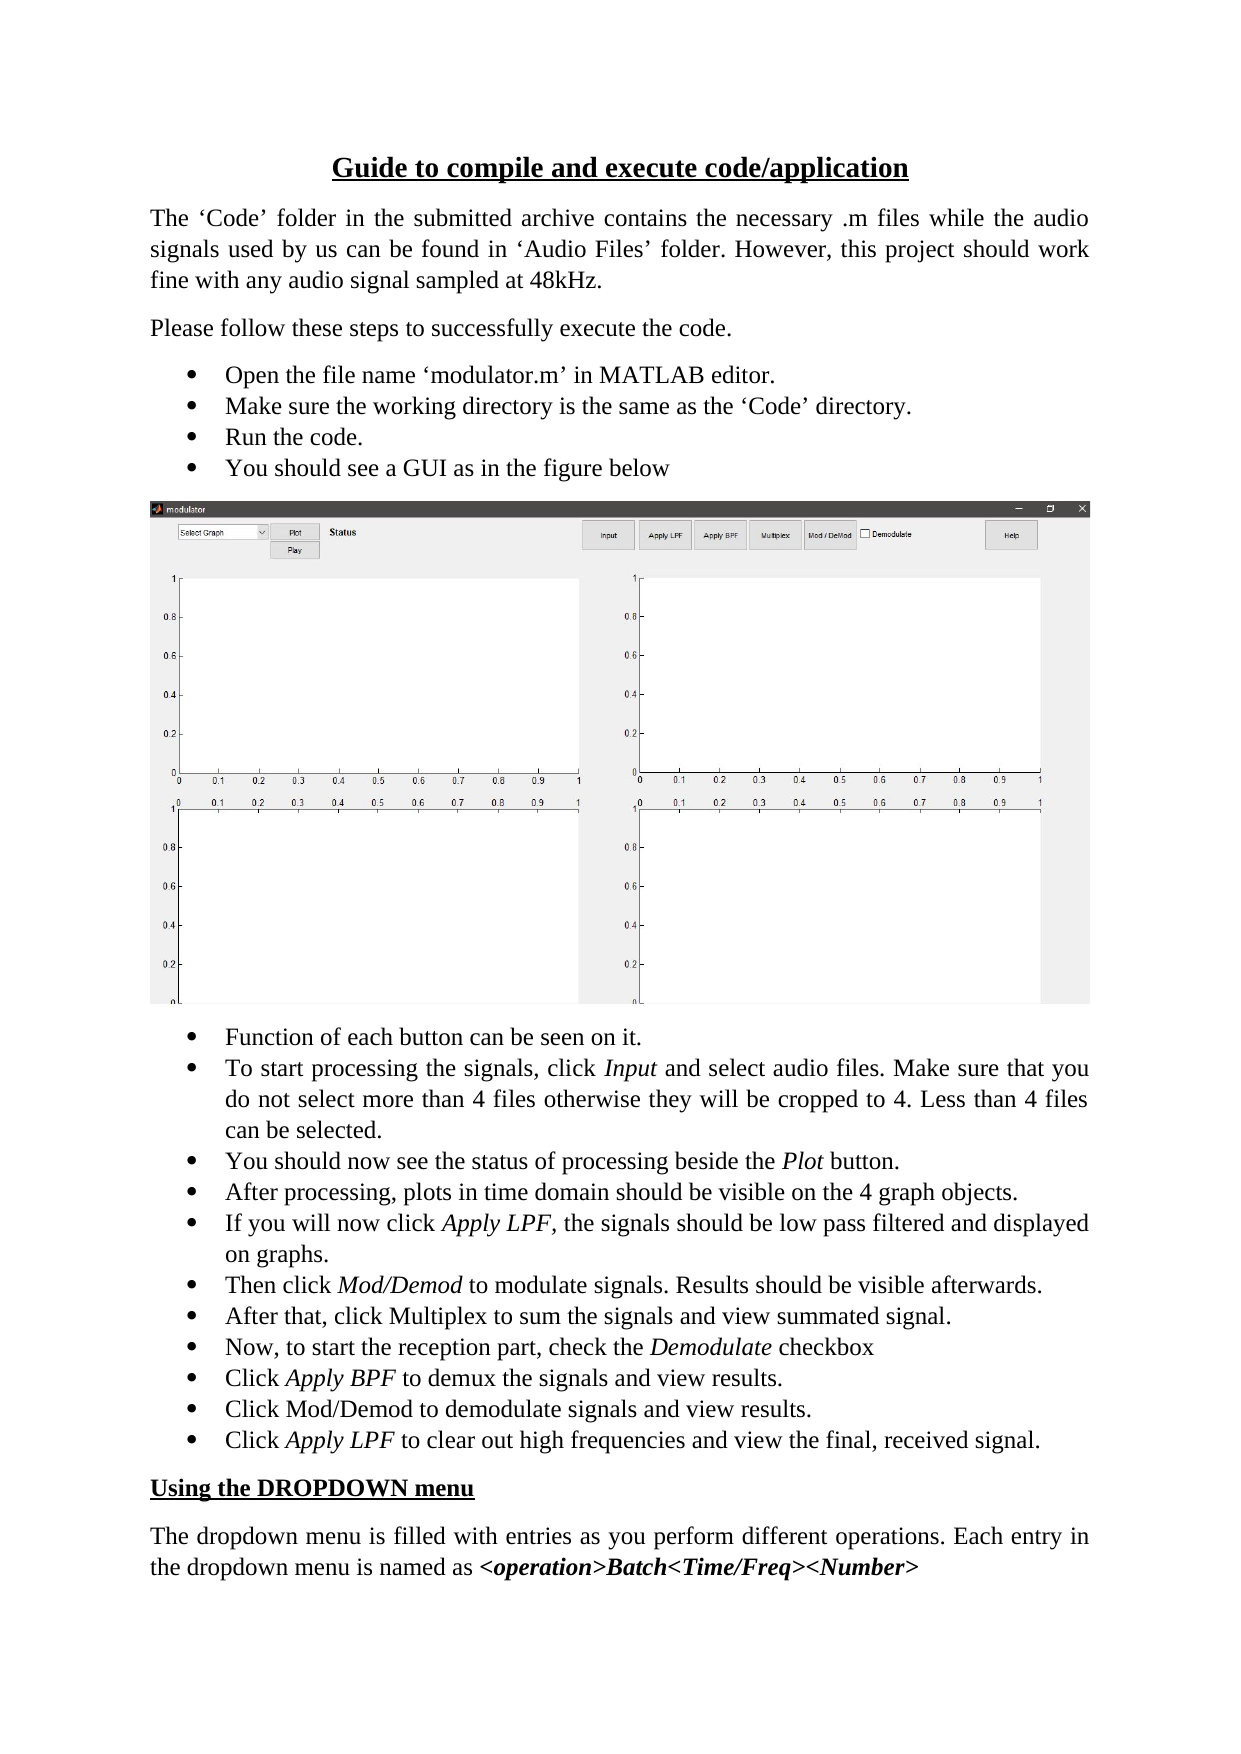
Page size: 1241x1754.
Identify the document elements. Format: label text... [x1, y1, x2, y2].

list To start processing the signals, click Input and select audio files. Make sure that you do not select more than 4 files otherwise they will be cropped to 4. Less than 4 files can be selected. [187, 1053, 1090, 1144]
list After that, click Multiplex to sum the signals and view summated signal. [187, 1301, 1090, 1330]
list After processing, plots in time domain should be visible on the 4 graph objects. [187, 1177, 1090, 1206]
text Guide to compile and execute code/application [150, 150, 1090, 183]
picture [150, 501, 1091, 1004]
list If you will now click Apply LPF, the signals should be low pass filtered and displayed on graphs. [187, 1208, 1090, 1268]
text Please follow these steps to successfully execute the code. [150, 313, 1090, 341]
list Run the code. [187, 422, 1090, 451]
list Click Apply LPF to clear out high frequencies and view the final, received signal. [187, 1426, 1090, 1454]
list Function of each button can be seen on it. [187, 1022, 1090, 1051]
list Click Apply BPF to demux the signals and view results. [187, 1363, 1090, 1392]
list Click Mod/Demod to demodulate signals and view results. [187, 1394, 1090, 1423]
list Now, to start the reception part, check the Demodulate checkbox [187, 1332, 1090, 1361]
list Then click Mod/Demod to modulate signals. Results should be visible afterwards. [187, 1270, 1090, 1299]
list You should now see the status of processing beside the Plot button. [187, 1146, 1090, 1175]
text The dropdown menu is filled with entries as you perform different operations. Each entry in the dropdown menu is named as <operation>Batch<Time/Freq><Number> [150, 1521, 1090, 1581]
list Make sure the working directory is the same as the ‘Code’ directory. [187, 391, 1090, 420]
text Using the DROPDOWN menu [150, 1473, 1090, 1502]
list You should see a GUI as in the figure below [187, 453, 1090, 482]
text The ‘Code’ folder in the submitted archive contains the necessary .m files while the audio signals used by us can be found in ‘Audio Files’ folder. However, this project should work fine with any audio signal sampled at 48kHz. [150, 203, 1090, 294]
list Open the file name ‘modulator.m’ in MATLAB editor. [187, 360, 1090, 389]
